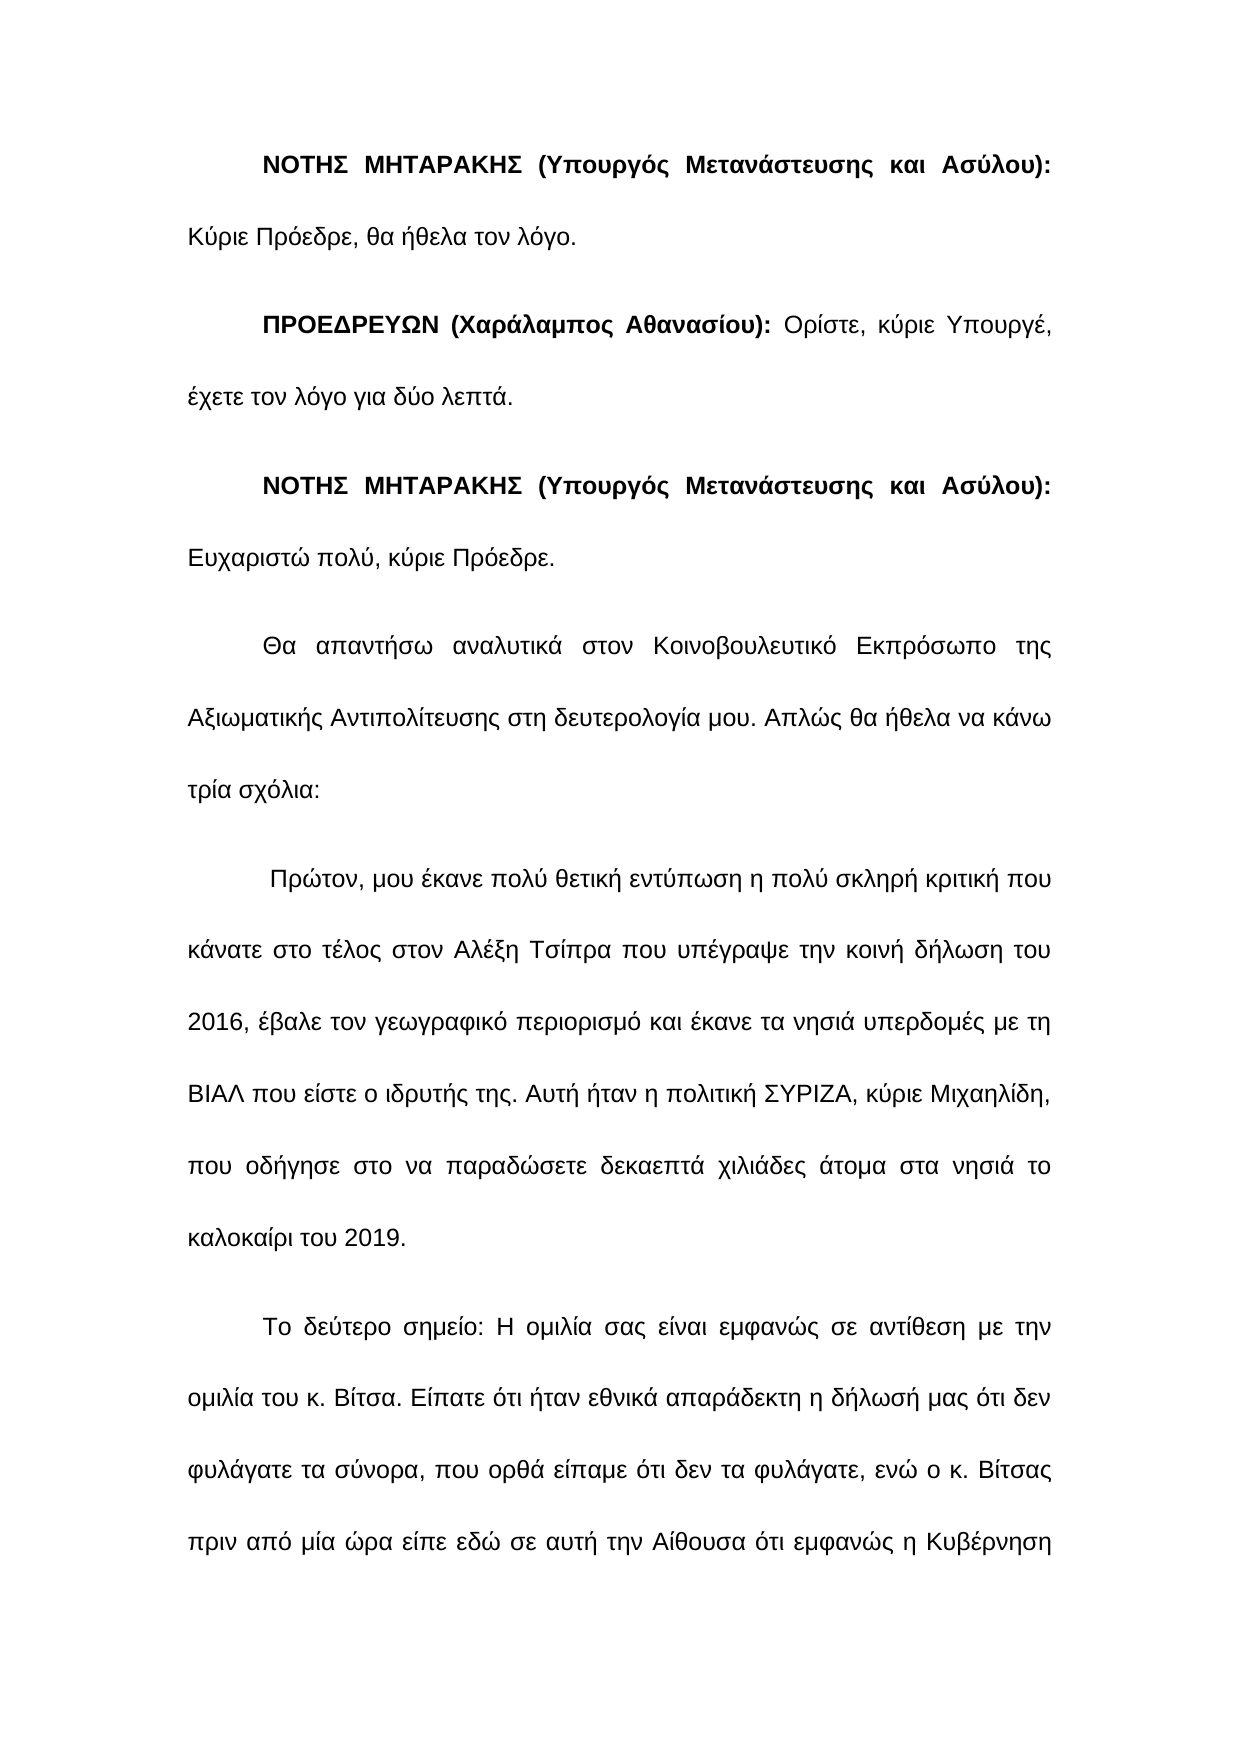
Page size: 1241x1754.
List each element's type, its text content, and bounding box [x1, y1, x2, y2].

text Πρώτον, μου έκανε πολύ θετική εντύπωση η πολύ σκληρή κριτική που κάνατε στο τέλος στον Αλέξη Τσίπρα που υπέγραψε την κοινή δήλωση του 2016, έβαλε τον γεωγραφικό περιορισμό και έκανε τα νησιά υπερδομές με τη ΒΙΑΛ που είστε ο ιδρυτής της. Αυτή ήταν η πολιτική ΣΥΡΙΖΑ, κύριε Μιχαηλίδη, που οδήγησε στο να παραδώσετε δεκαεπτά χιλιάδες άτομα στα νησιά το καλοκαίρι του 2019. [187, 863, 1053, 1252]
text Θα απαντήσω αναλυτικά στον Κοινοβουλευτικό Εκπρόσωπο της Αξιωματικής Αντιπολίτευσης στη δευτερολογία μου. Απλώς θα ήθελα να κάνω τρία σχόλια: [187, 631, 1053, 804]
text ΝΟΤΗΣ ΜΗΤΑΡΑΚΗΣ (Υπουργός Μετανάστευσης και Ασύλου): Κύριε Πρόεδρε, θα ήθελα τον λόγο. [187, 150, 1053, 251]
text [187, 1311, 1053, 1556]
text ΝΟΤΗΣ ΜΗΤΑΡΑΚΗΣ (Υπουργός Μετανάστευσης και Ασύλου): Ευχαριστώ πολύ, κύριε Πρόεδρε. [187, 471, 1053, 571]
text ΠΡΟΕΔΡΕΥΩΝ (Χαράλαμπος Αθανασίου): Ορίστε, κύριε Υπουργέ, έχετε τον λόγο για δύο λεπτά. [187, 310, 1053, 411]
